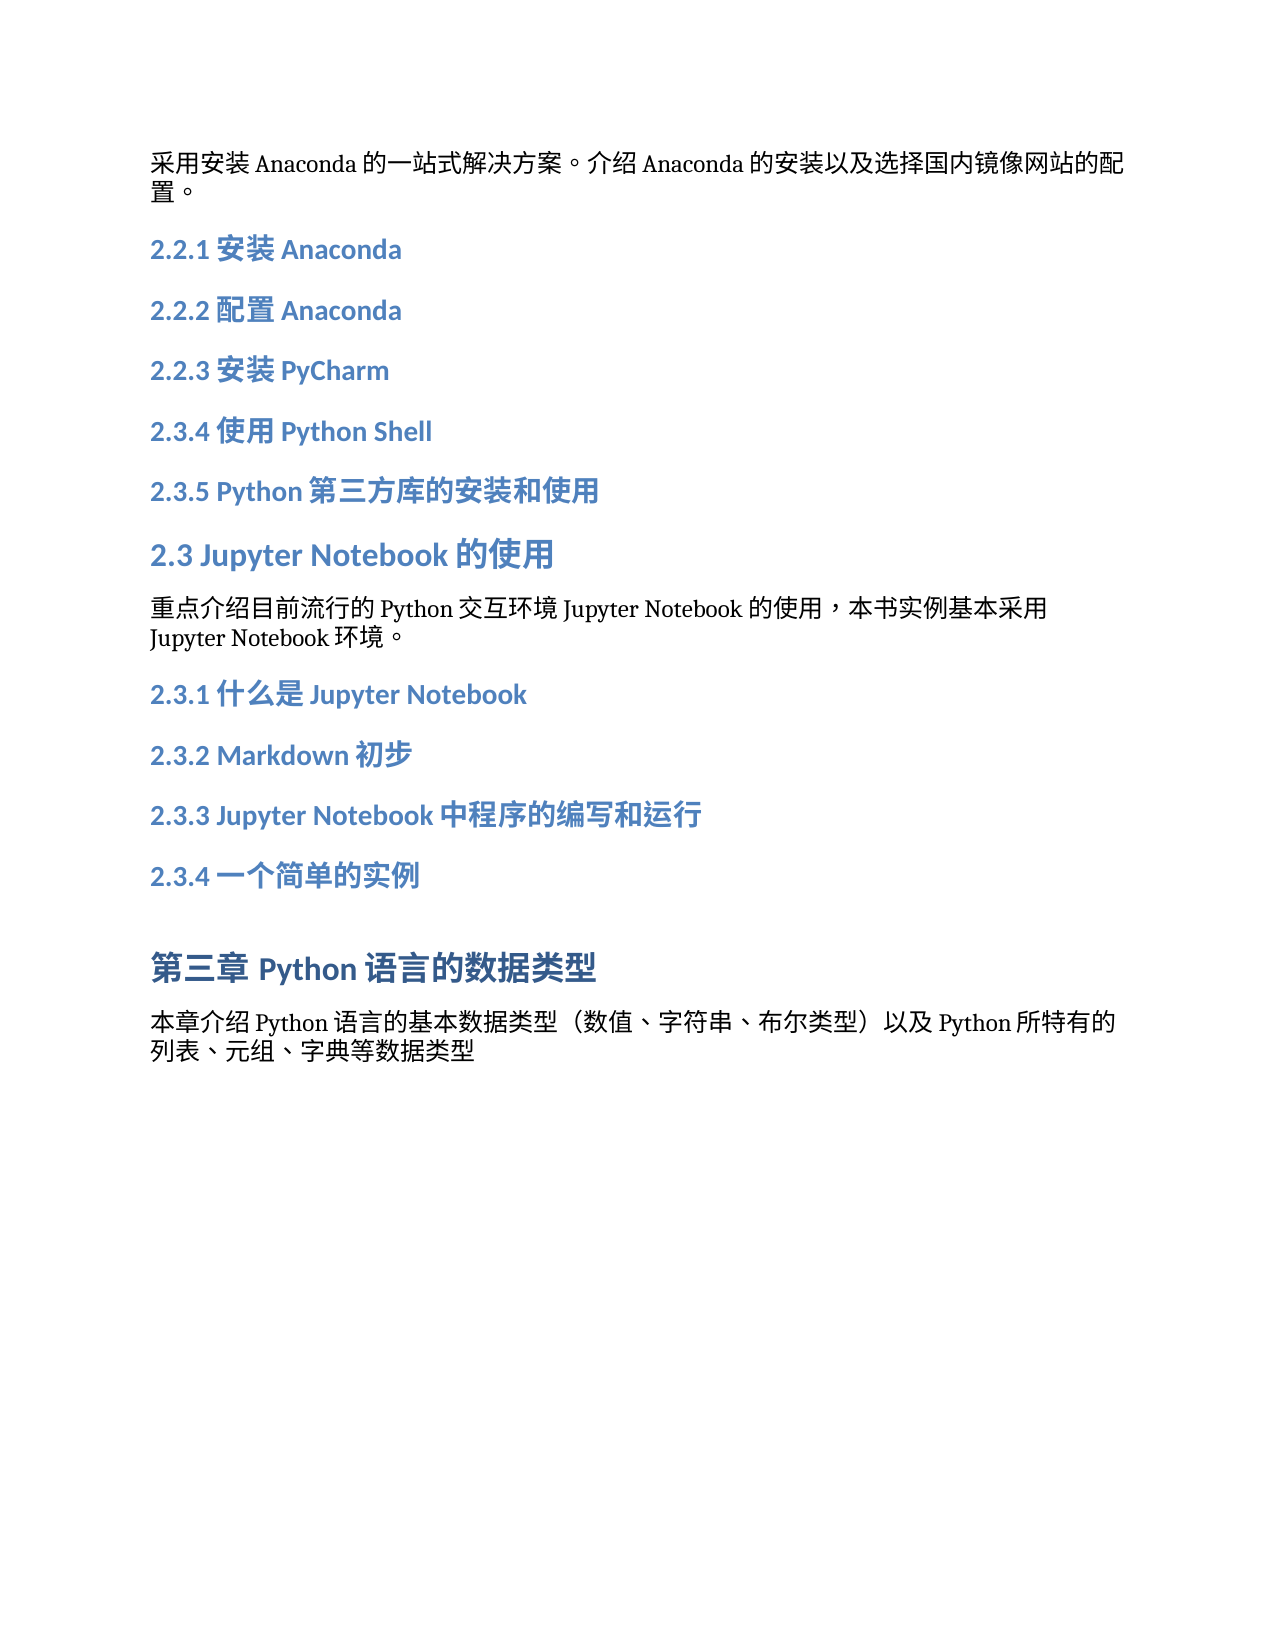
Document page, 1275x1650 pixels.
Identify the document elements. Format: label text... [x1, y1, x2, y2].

subtitle 2.2.1 安装Anaconda [150, 228, 1125, 268]
subtitle 2.3.2 Markdown初步 [150, 734, 1125, 774]
text 采用安装Anaconda的一站式解决方案。介绍Anaconda的安装以及选择国内镜像网站的配置。 [150, 150, 1125, 207]
subtitle 2.3.4 一个简单的实例 [150, 855, 1125, 895]
subtitle 2.3.1 什么是Jupyter Notebook [150, 673, 1125, 713]
subtitle 2.2.2 配置Anaconda [150, 289, 1125, 328]
subtitle 2.3.4 使用Python Shell [150, 410, 1125, 449]
subtitle 2.2.3 安装PyCharm [150, 349, 1125, 389]
subtitle 2.3 Jupyter Notebook的使用 [150, 531, 1125, 576]
subtitle 第三章 Python语言的数据类型 [150, 945, 1125, 990]
subtitle 2.3.3 Jupyter Notebook中程序的编写和运行 [150, 794, 1125, 834]
subtitle 2.3.5 Python第三方库的安装和使用 [150, 470, 1125, 510]
text 本章介绍Python语言的基本数据类型（数值、字符串、布尔类型）以及Python所特有的列表、元组、字典等数据类型 [150, 1009, 1125, 1066]
text 重点介绍目前流行的Python交互环境Jupyter Notebook的使用，本书实例基本采用Jupyter Notebook环境。 [150, 595, 1125, 653]
